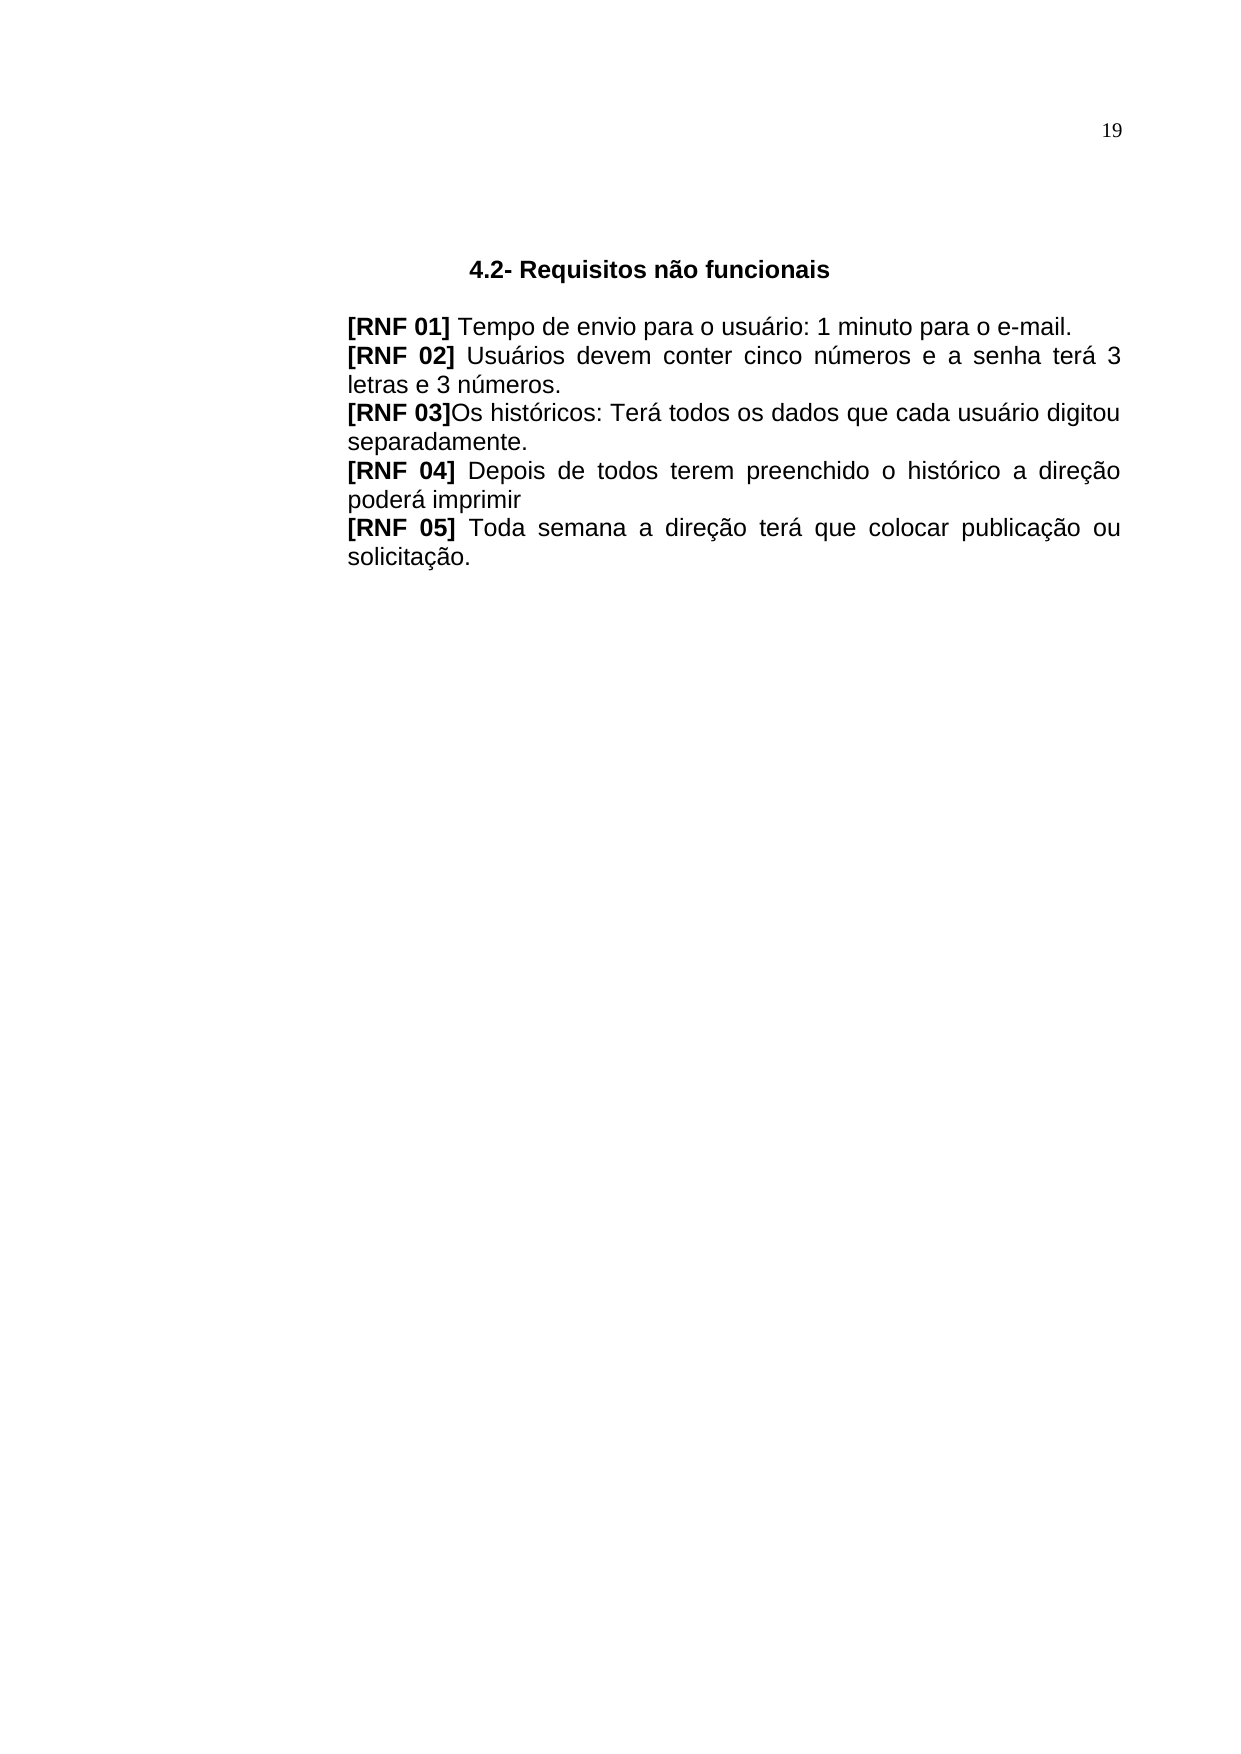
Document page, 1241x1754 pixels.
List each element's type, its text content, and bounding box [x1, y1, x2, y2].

text [RNF 02] Usuários devem conter cinco números e a senha terá 3 letras e 3 números. [347, 341, 1122, 398]
text [RNF 03]Os históricos: Terá todos os dados que cada usuário digitou separadamente. [347, 398, 1122, 456]
text [RNF 01] Tempo de envio para o usuário: 1 minuto para o e-mail. [347, 312, 1122, 341]
text 4.2- Requisitos não funcionais [177, 254, 1122, 283]
text [RNF 04] Depois de todos terem preenchido o histórico a direção poderá imprimir [347, 456, 1122, 513]
text [RNF 05] Toda semana a direção terá que colocar publicação ou solicitação. [347, 513, 1122, 571]
